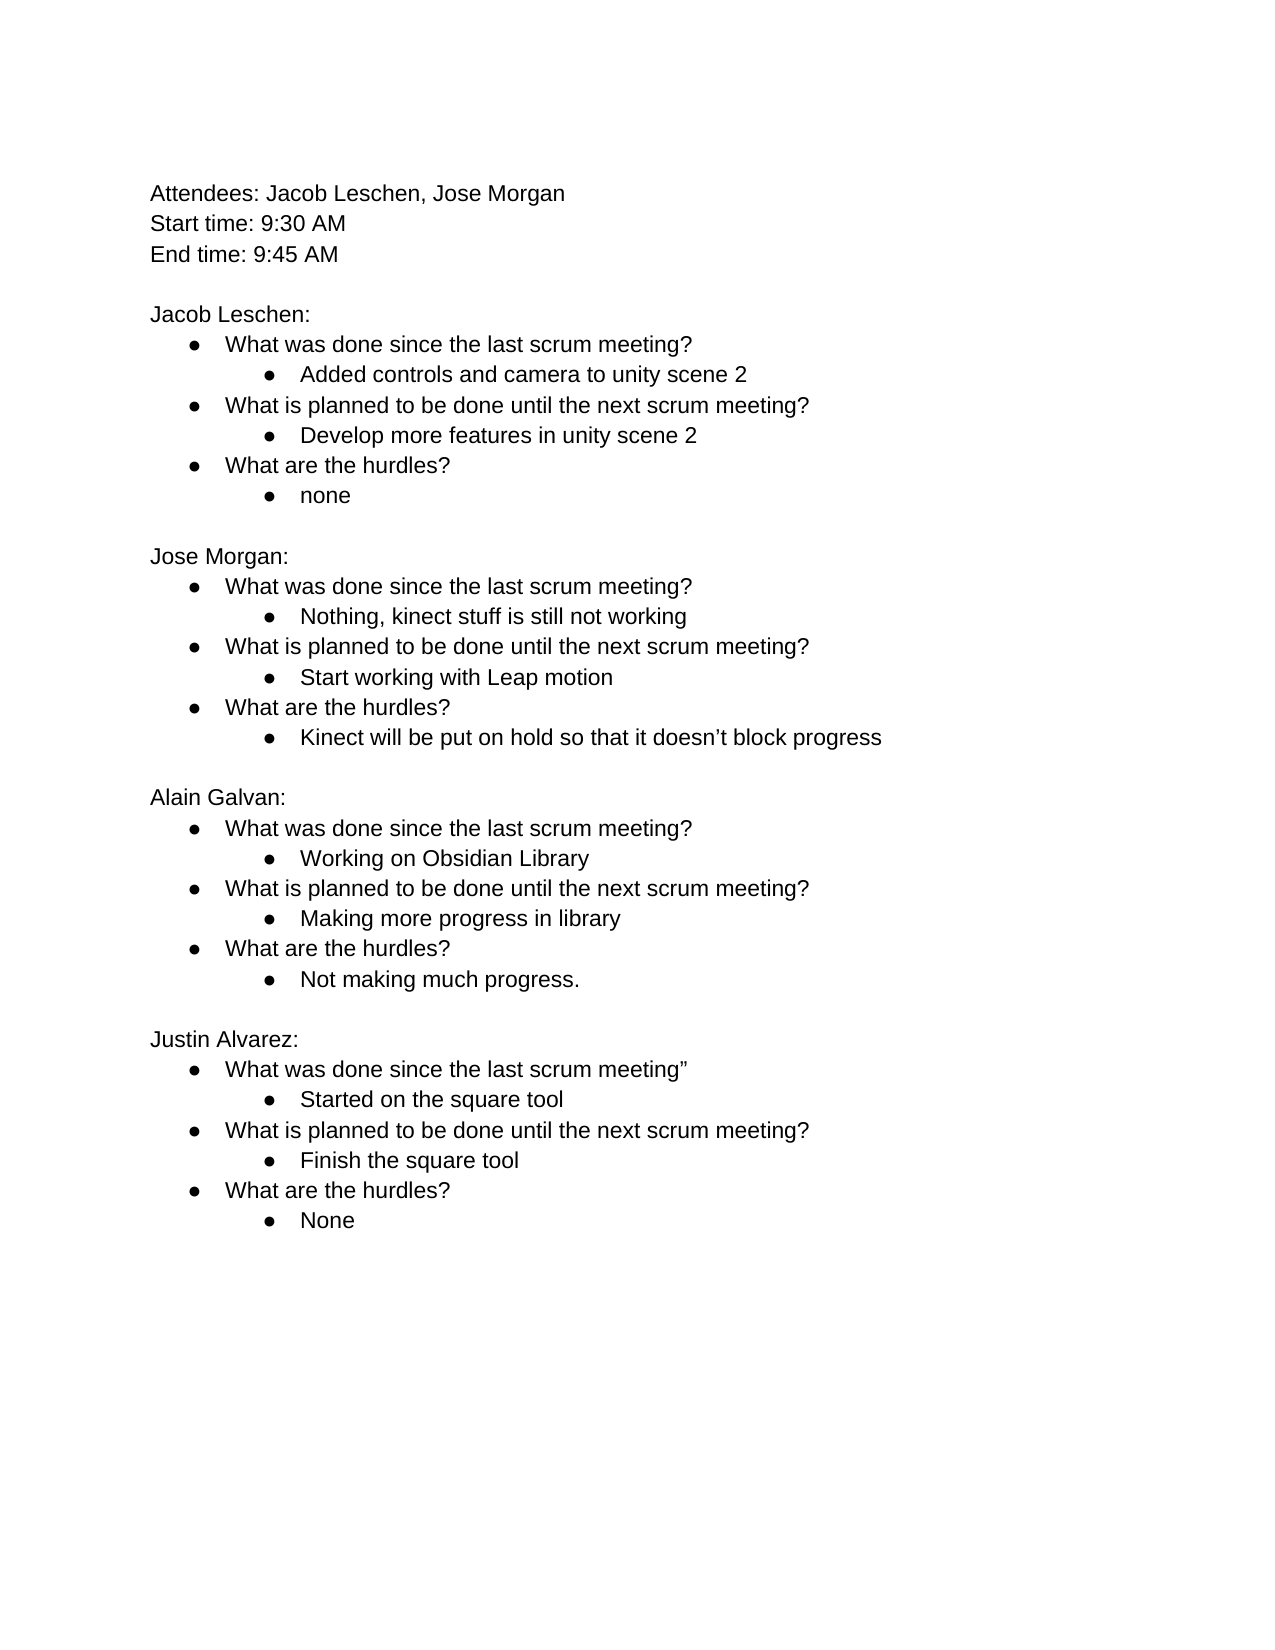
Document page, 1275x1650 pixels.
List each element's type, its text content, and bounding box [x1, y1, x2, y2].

list Finish the square tool [262, 1147, 1125, 1173]
list None [262, 1207, 1125, 1234]
list What are the hurdles? [187, 935, 1125, 962]
list What was done since the last scrum meeting? [187, 331, 1125, 358]
text Jacob Leschen: [150, 301, 1125, 327]
text Jose Morgan: [150, 543, 1125, 569]
list What is planned to be done until the next scrum meeting? [187, 633, 1125, 660]
list What is planned to be done until the next scrum meeting? [187, 875, 1125, 901]
list What was done since the last scrum meeting? [187, 814, 1125, 841]
list What are the hurdles? [187, 452, 1125, 478]
text Start time: 9:30 AM [150, 210, 1125, 237]
list What was done since the last scrum meeting” [187, 1056, 1125, 1083]
list Nothing, kinect stuff is still not working [225, 603, 1125, 629]
list Start working with Leap motion [225, 663, 1125, 690]
text Alain Galvan: [150, 784, 1125, 811]
list What was done since the last scrum meeting? [187, 573, 1125, 599]
list What is planned to be done until the next scrum meeting? [187, 1117, 1125, 1143]
text End time: 9:45 AM [150, 241, 1125, 267]
list Not making much progress. [225, 966, 1125, 992]
list Added controls and camera to unity scene 2 [225, 361, 1125, 388]
list What are the hurdles? [187, 1177, 1125, 1203]
list Working on Obsidian Library [225, 845, 1125, 871]
list What is planned to be done until the next scrum meeting? [187, 392, 1125, 418]
list Develop more features in unity scene 2 [225, 422, 1125, 448]
list Making more progress in library [225, 905, 1125, 932]
list Kinect will be put on hold so that it doesn’t block progress [225, 724, 1125, 750]
list none [225, 482, 1125, 509]
text Attendees: Jacob Leschen, Jose Morgan [150, 180, 1125, 207]
list Started on the square tool [262, 1086, 1125, 1113]
list What are the hurdles? [187, 694, 1125, 720]
text Justin Alvarez: [150, 1026, 1125, 1052]
